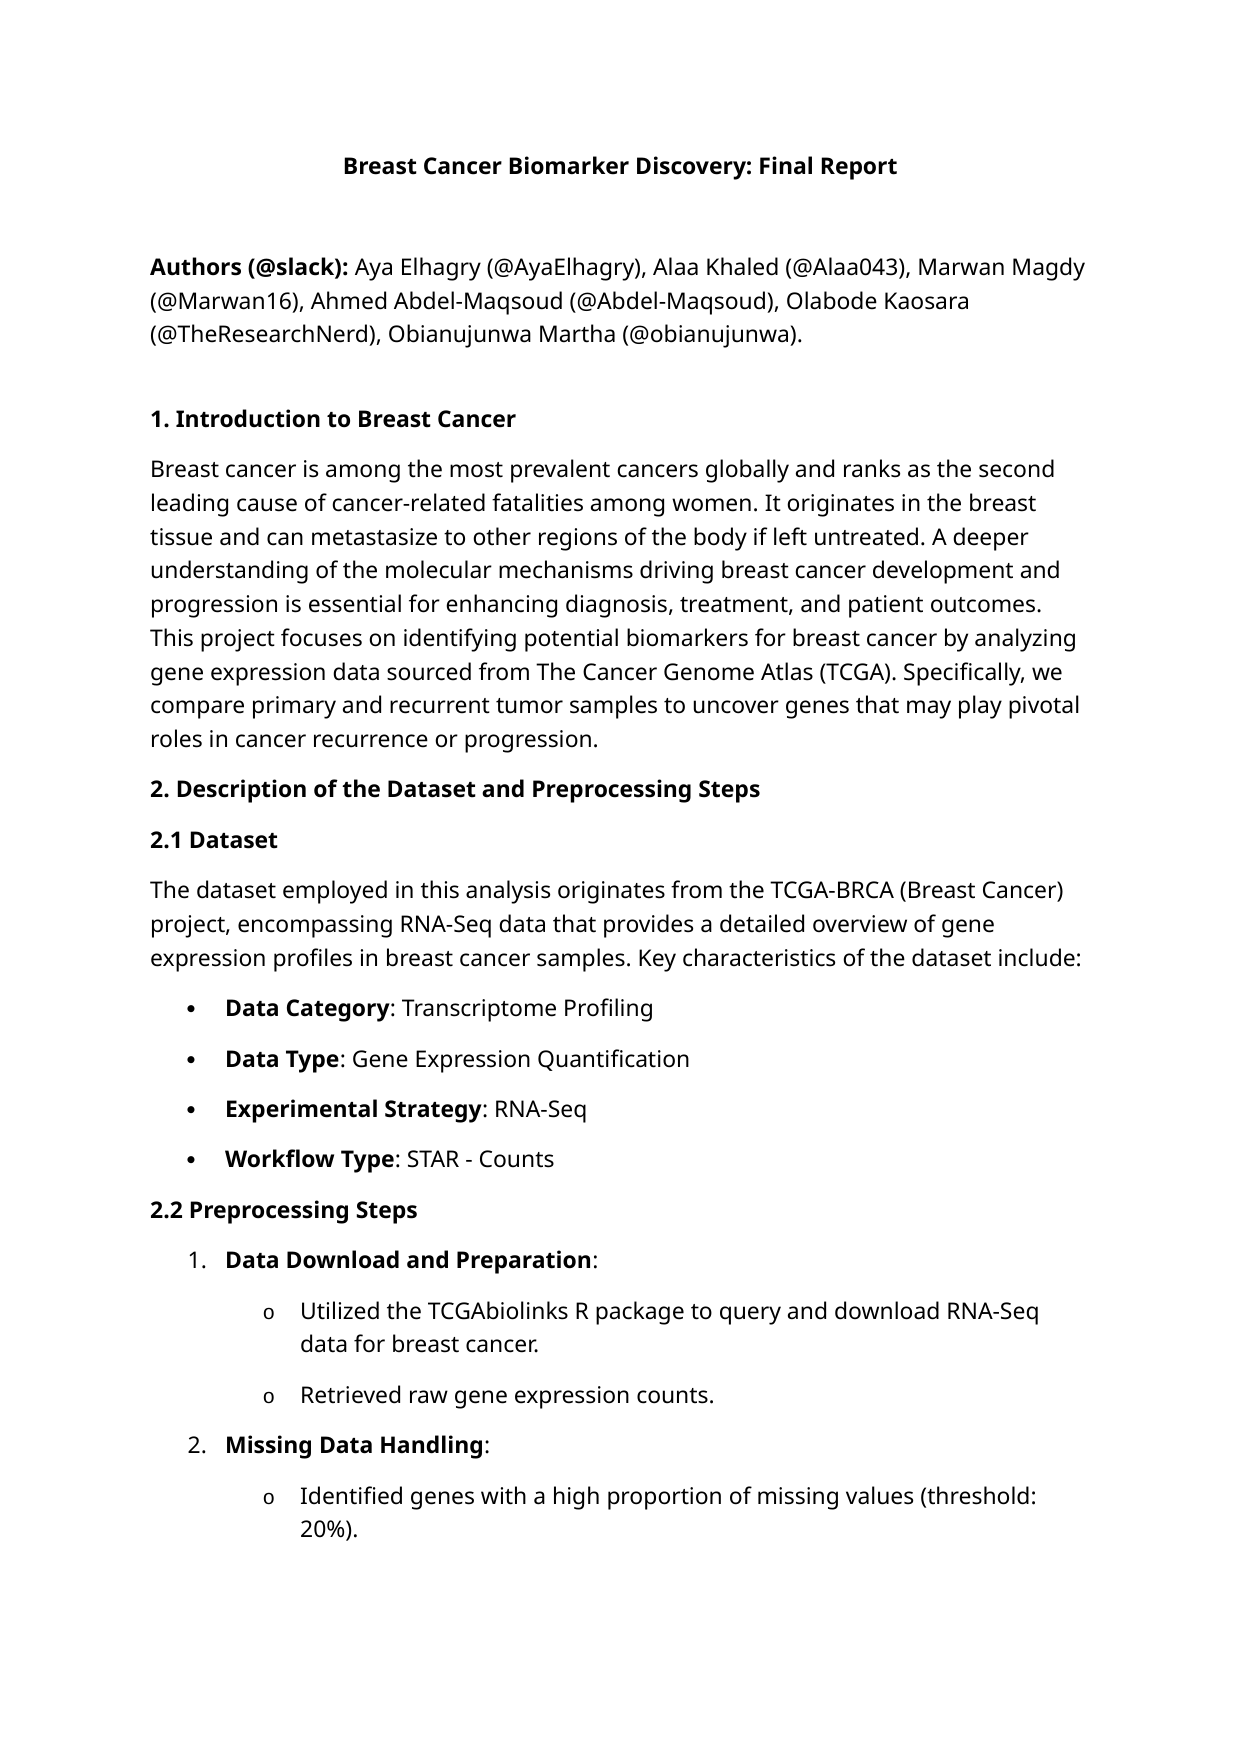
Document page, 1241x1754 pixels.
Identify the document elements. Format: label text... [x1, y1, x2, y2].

text Authors (@slack): Aya Elhagry (@AyaElhagry), Alaa Khaled (@Alaa043), Marwan Magdy (@Marwan16), Ahmed Abdel-Maqsoud (@Abdel-Maqsoud), Olabode Kaosara (@TheResearchNerd), Obianujunwa Martha (@obianujunwa). [150, 251, 1090, 383]
list Data Category: Transcriptome Profiling [187, 992, 1090, 1023]
text 2.1 Dataset [150, 824, 1090, 855]
list Identified genes with a high proportion of missing values (threshold: 20%). [262, 1479, 1090, 1544]
text 2.2 Preprocessing Steps [150, 1194, 1090, 1225]
text 1. Introduction to Breast Cancer [150, 402, 1090, 434]
list Experimental Strategy: RNA-Seq [187, 1093, 1090, 1124]
text Breast cancer is among the most prevalent cancers globally and ranks as the second leading cause of cancer-related fatalities among women. It originates in the breast tissue and can metastasize to other regions of the body if left untreated. A deeper understanding of the molecular mechanisms driving breast cancer development and progression is essential for enhancing diagnosis, treatment, and patient outcomes. This project focuses on identifying potential biomarkers for breast cancer by analyzing gene expression data sourced from The Cancer Genome Atlas (TCGA). Specifically, we compare primary and recurrent tumor samples to uncover genes that may play pivotal roles in cancer recurrence or progression. [150, 453, 1090, 754]
text 2. Description of the Dataset and Preprocessing Steps [150, 773, 1090, 804]
list Data Download and Preparation: [187, 1244, 1090, 1275]
text The dataset employed in this analysis originates from the TCGA-BRCA (Breast Cancer) project, encompassing RNA-Seq data that provides a detailed overview of gene expression profiles in breast cancer samples. Key characteristics of the dataset include: [150, 874, 1090, 973]
text Breast Cancer Biomarker Discovery: Final Report [150, 150, 1090, 181]
list Utilized the TCGAbiolinks R package to query and download RNA-Seq data for breast cancer. [262, 1294, 1090, 1359]
list Workflow Type: STAR - Counts [187, 1143, 1090, 1174]
list Retrieved raw gene expression counts. [262, 1379, 1090, 1410]
list Missing Data Handling: [187, 1429, 1090, 1460]
list Data Type: Gene Expression Quantification [187, 1042, 1090, 1074]
